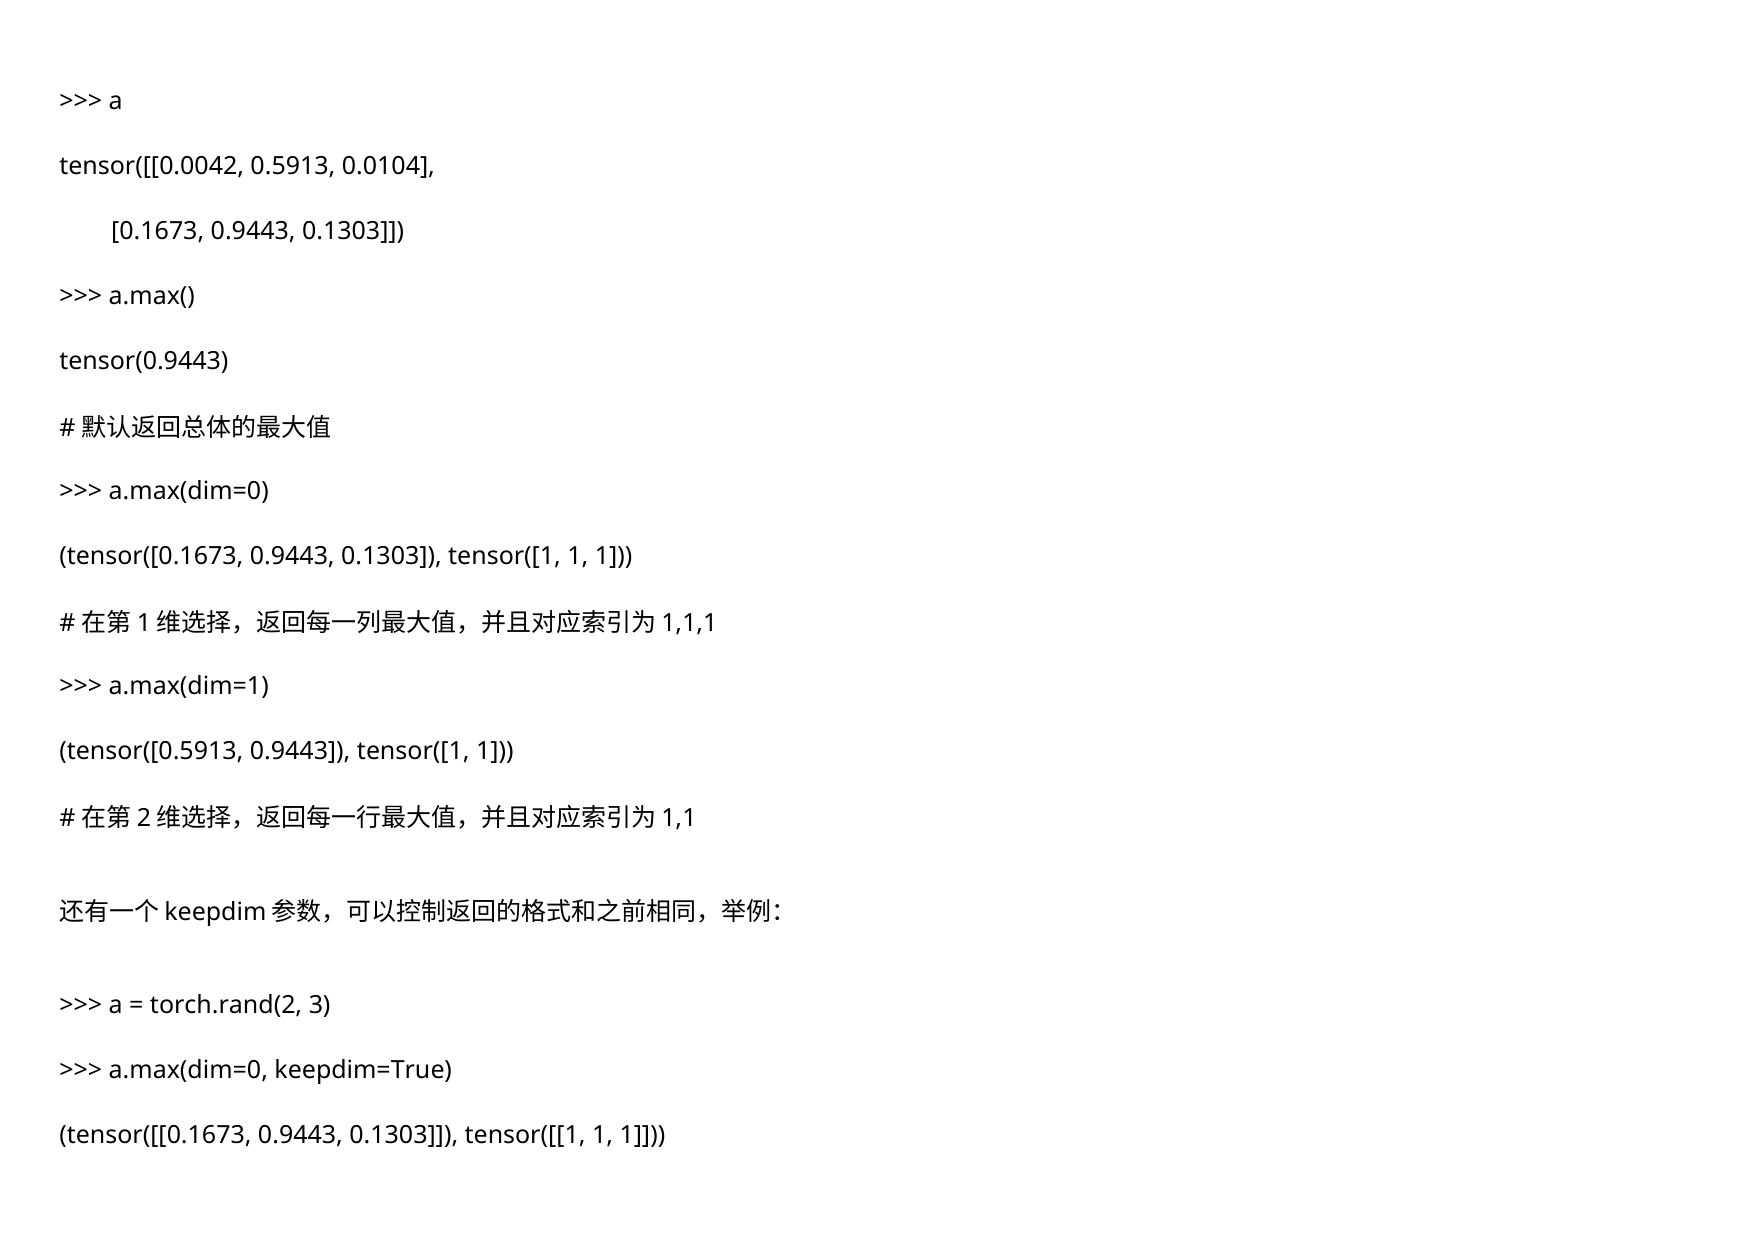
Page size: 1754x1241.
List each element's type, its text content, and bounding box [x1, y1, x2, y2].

text [0.1673, 0.9443, 0.1303]]) [59, 198, 1695, 263]
text >>> a.max(dim=0) [59, 458, 1695, 523]
text # 在第1维选择，返回每一列最大值，并且对应索引为1,1,1 [59, 588, 1695, 653]
text (tensor([[0.1673, 0.9443, 0.1303]]), tensor([[1, 1, 1]])) [59, 1101, 1695, 1166]
text >>> a.max(dim=0, keepdim=True) [59, 1036, 1695, 1101]
text # 默认返回总体的最大值 [59, 393, 1695, 458]
text tensor([[0.0042, 0.5913, 0.0104], [59, 133, 1695, 198]
text >>> a.max() [59, 263, 1695, 328]
text >>> a = torch.rand(2, 3) [59, 971, 1695, 1036]
text >>> a.max(dim=1) [59, 653, 1695, 718]
text # 在第2维选择，返回每一行最大值，并且对应索引为1,1 [59, 783, 1695, 848]
text >>> a [59, 68, 1695, 133]
text (tensor([0.5913, 0.9443]), tensor([1, 1])) [59, 718, 1695, 783]
text (tensor([0.1673, 0.9443, 0.1303]), tensor([1, 1, 1])) [59, 523, 1695, 588]
text 还有一个keepdim参数，可以控制返回的格式和之前相同，举例： [59, 877, 1695, 942]
text tensor(0.9443) [59, 328, 1695, 393]
